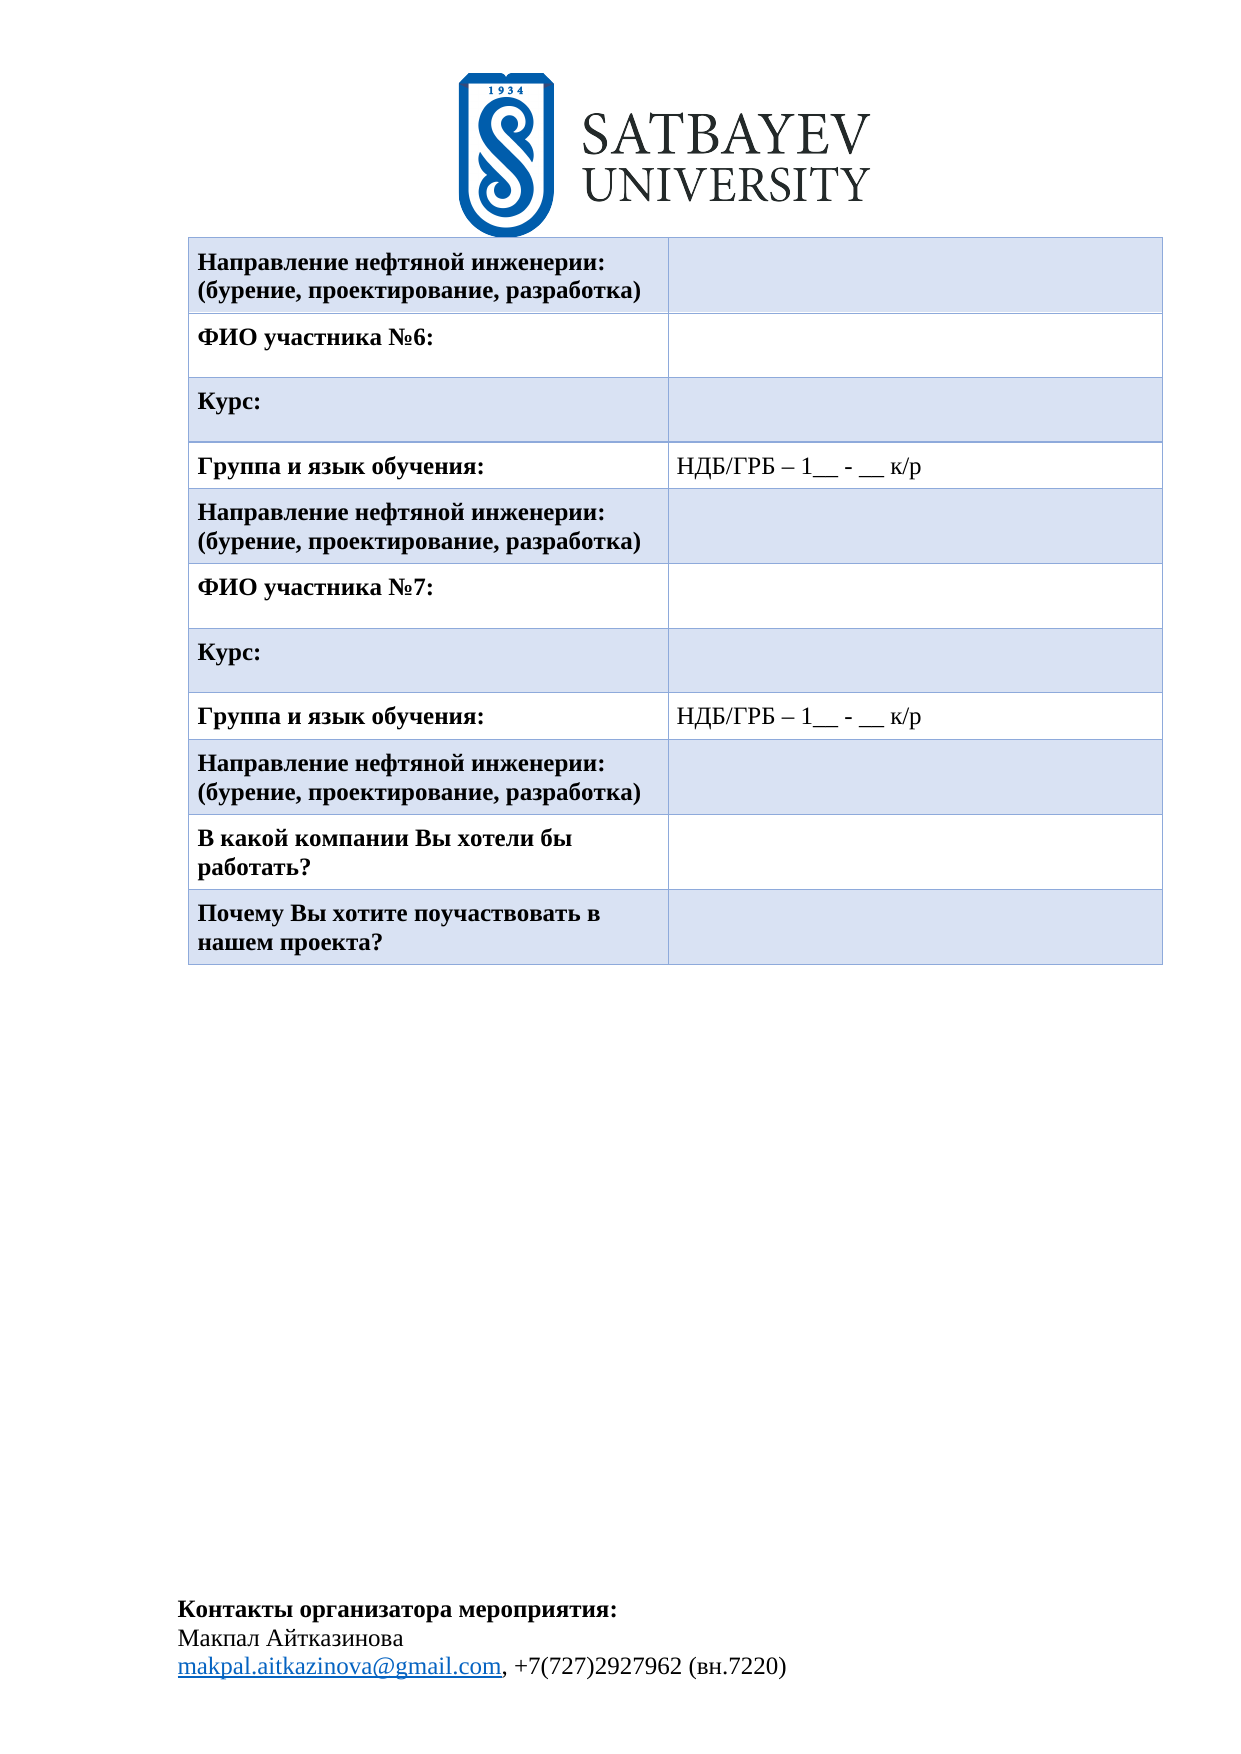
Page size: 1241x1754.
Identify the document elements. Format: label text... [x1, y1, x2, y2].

table_cell Курс: [189, 378, 668, 441]
table_cell Группа и язык обучения: [189, 693, 668, 738]
table_cell [669, 564, 1162, 627]
table_cell НДБ/ГРБ – 1__ - __ к/р [669, 443, 1162, 488]
table_cell [669, 740, 1162, 814]
table_cell Курс: [189, 629, 668, 692]
table_cell [669, 489, 1162, 563]
table_cell Направление нефтяной инженерии: (бурение, проектирование, разработка) [189, 740, 668, 814]
table_cell Направление нефтяной инженерии: (бурение, проектирование, разработка) [189, 489, 668, 563]
table_cell [669, 314, 1162, 377]
table_cell [669, 378, 1162, 441]
table_cell [669, 890, 1162, 964]
table_cell [669, 238, 1162, 312]
picture [458, 73, 871, 237]
table_cell Направление нефтяной инженерии: (бурение, проектирование, разработка) [189, 238, 668, 312]
table_cell НДБ/ГРБ – 1__ - __ к/р [669, 693, 1162, 738]
table_cell В какой компании Вы хотели бы работать? [189, 815, 668, 889]
table_cell ФИО участника №7: [189, 564, 668, 627]
table_cell [669, 815, 1162, 889]
table_cell [669, 629, 1162, 692]
table_cell ФИО участника №6: [189, 314, 668, 377]
table_cell Почему Вы хотите поучаствовать в нашем проекта? [189, 890, 668, 964]
table_cell Группа и язык обучения: [189, 443, 668, 488]
